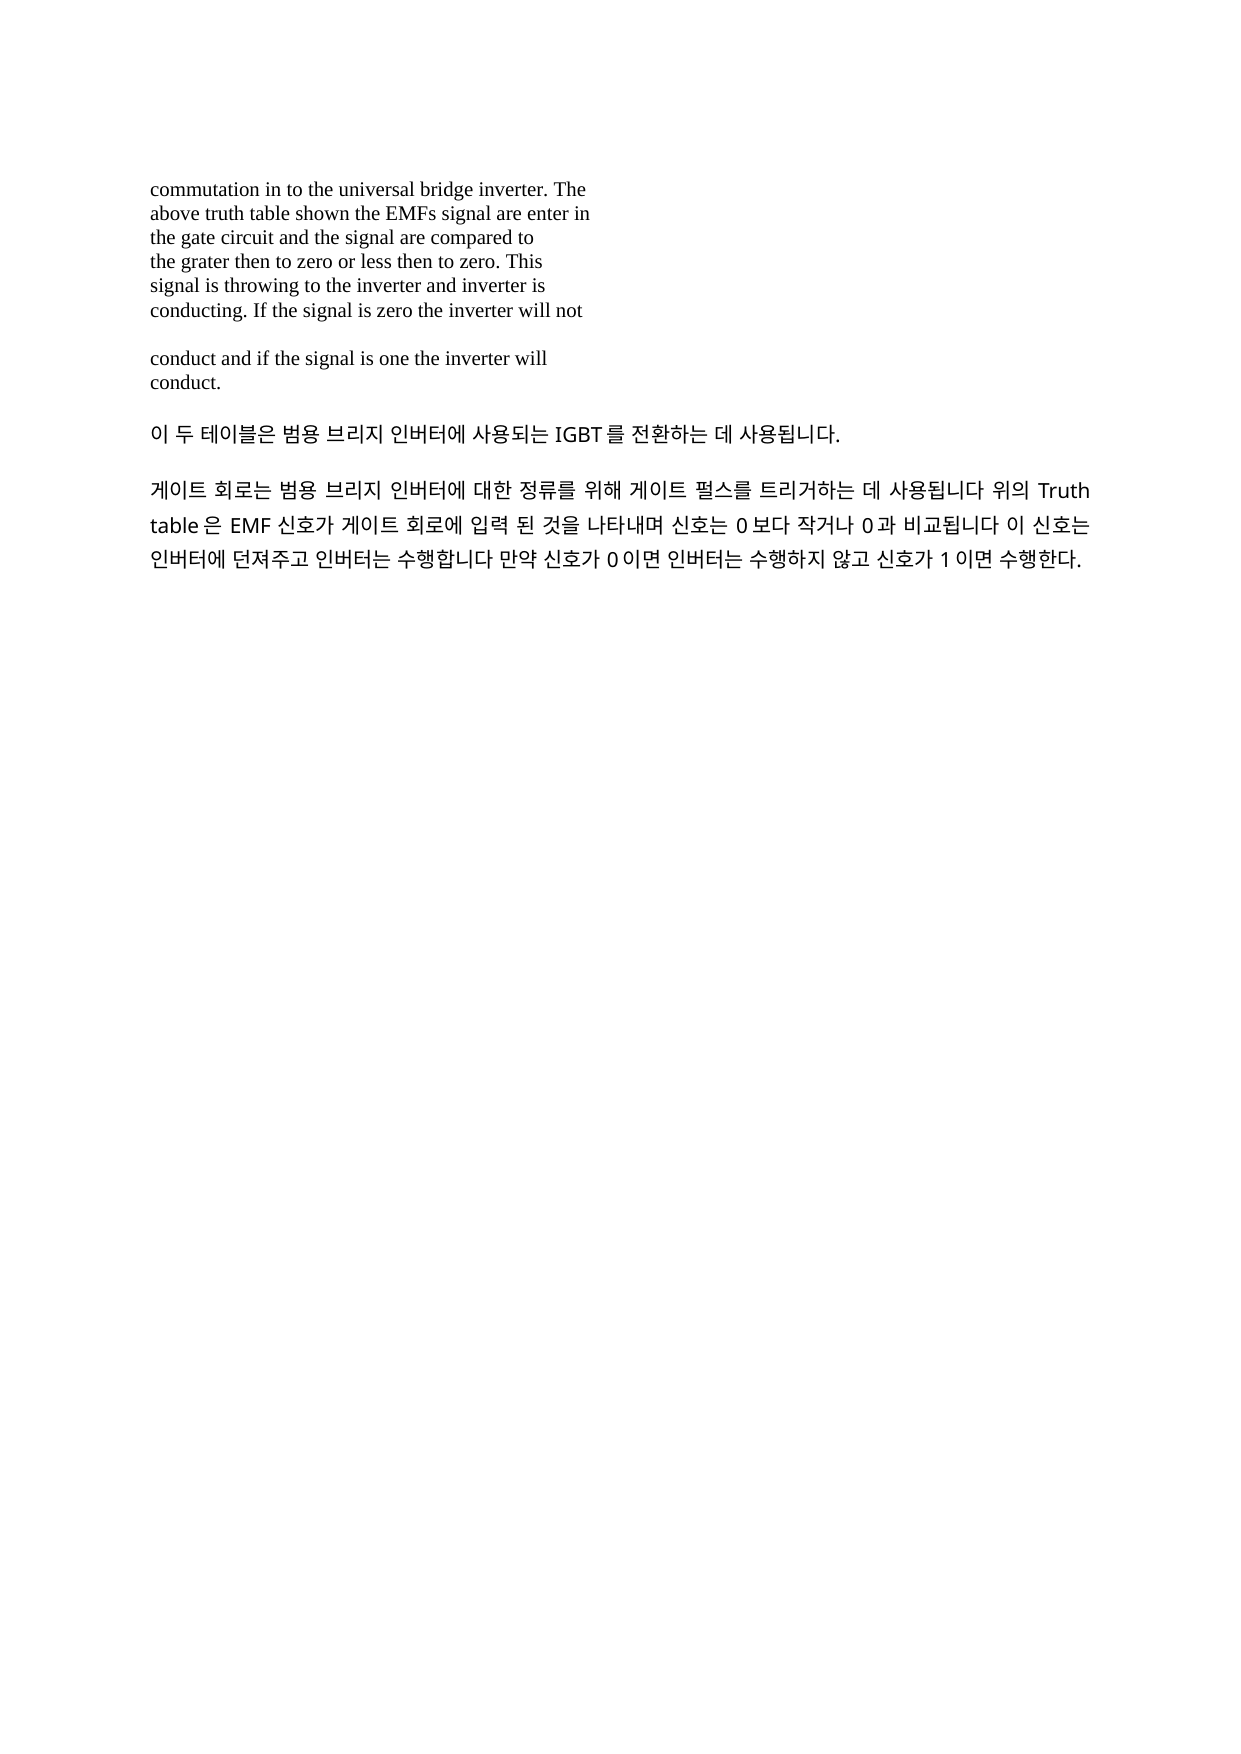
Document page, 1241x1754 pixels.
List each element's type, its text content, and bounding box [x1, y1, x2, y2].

text signal is throwing to the inverter and inverter is [150, 273, 1090, 297]
text the grater then to zero or less then to zero. This [150, 249, 1090, 273]
text conduct and if the signal is one the inverter will [150, 346, 1090, 370]
text 게이트 회로는 범용 브리지 인버터에 대한 정류를 위해 게이트 펄스를 트리거하는 데 사용됩니다 위의 Truth table은 EMF 신호가 게이트 회로에 입력 된 것을 나타내며 신호는 0보다 작거나 0과 비교됩니다 이 신호는 인버터에 던져주고 인버터는 수행합니다 만약 신호가 0이면 인버터는 수행하지 않고 신호가 1이면 수행한다. [150, 474, 1090, 574]
text conducting. If the signal is zero the inverter will not [150, 297, 1090, 322]
text conduct. [150, 370, 1090, 394]
text the gate circuit and the signal are compared to [150, 225, 1090, 249]
text 이 두 테이블은 범용 브리지 인버터에 사용되는 IGBT를 전환하는 데 사용됩니다. [150, 418, 1090, 449]
text commutation in to the universal bridge inverter. The [150, 177, 1090, 201]
text above truth table shown the EMFs signal are enter in [150, 201, 1090, 225]
